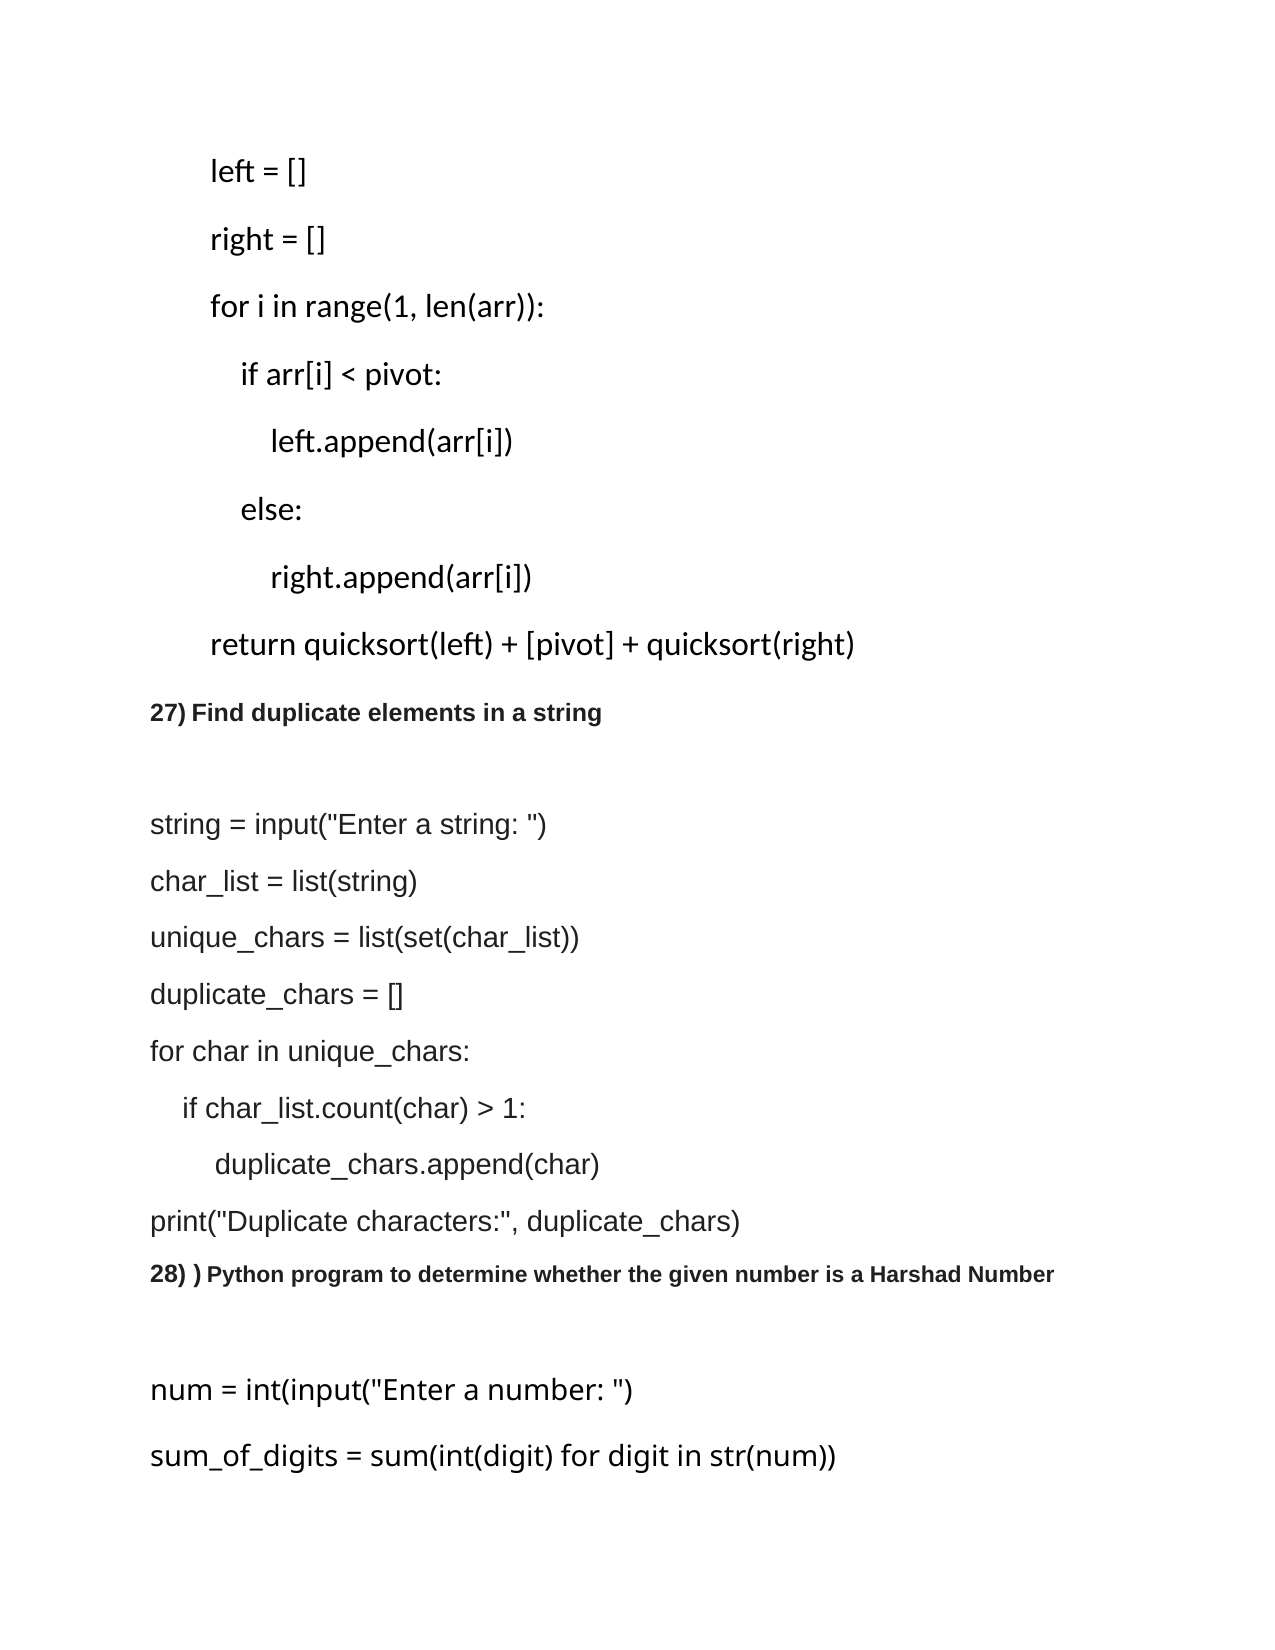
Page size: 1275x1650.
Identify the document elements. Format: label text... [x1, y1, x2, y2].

text string = input("Enter a string: ") [150, 804, 1125, 840]
text left = [] [150, 150, 1125, 191]
text num = int(input("Enter a number: ") [150, 1369, 1125, 1409]
text char_list = list(string) [150, 861, 1125, 897]
text unique_chars = list(set(char_list)) [150, 918, 1125, 954]
text duplicate_chars.append(char) [150, 1145, 1125, 1181]
text right = [] [150, 218, 1125, 258]
text for char in unique_chars: [150, 1031, 1125, 1067]
text duplicate_chars = [] [150, 975, 1125, 1011]
text for i in range(1, len(arr)): [150, 285, 1125, 326]
text sum_of_digits = sum(int(digit) for digit in str(num)) [150, 1436, 1125, 1475]
text return quicksort(left) + [pivot] + quicksort(right) [150, 623, 1125, 664]
text left.append(arr[i]) [150, 420, 1125, 461]
text 28) ) Python program to determine whether the given number is a Harshad Number [150, 1258, 1125, 1287]
text if arr[i] < pivot: [150, 353, 1125, 393]
text right.append(arr[i]) [150, 556, 1125, 596]
text 27) Find duplicate elements in a string [150, 691, 1125, 727]
text print("Duplicate characters:", duplicate_chars) [150, 1202, 1125, 1238]
text else: [150, 488, 1125, 529]
text if char_list.count(char) > 1: [150, 1088, 1125, 1124]
